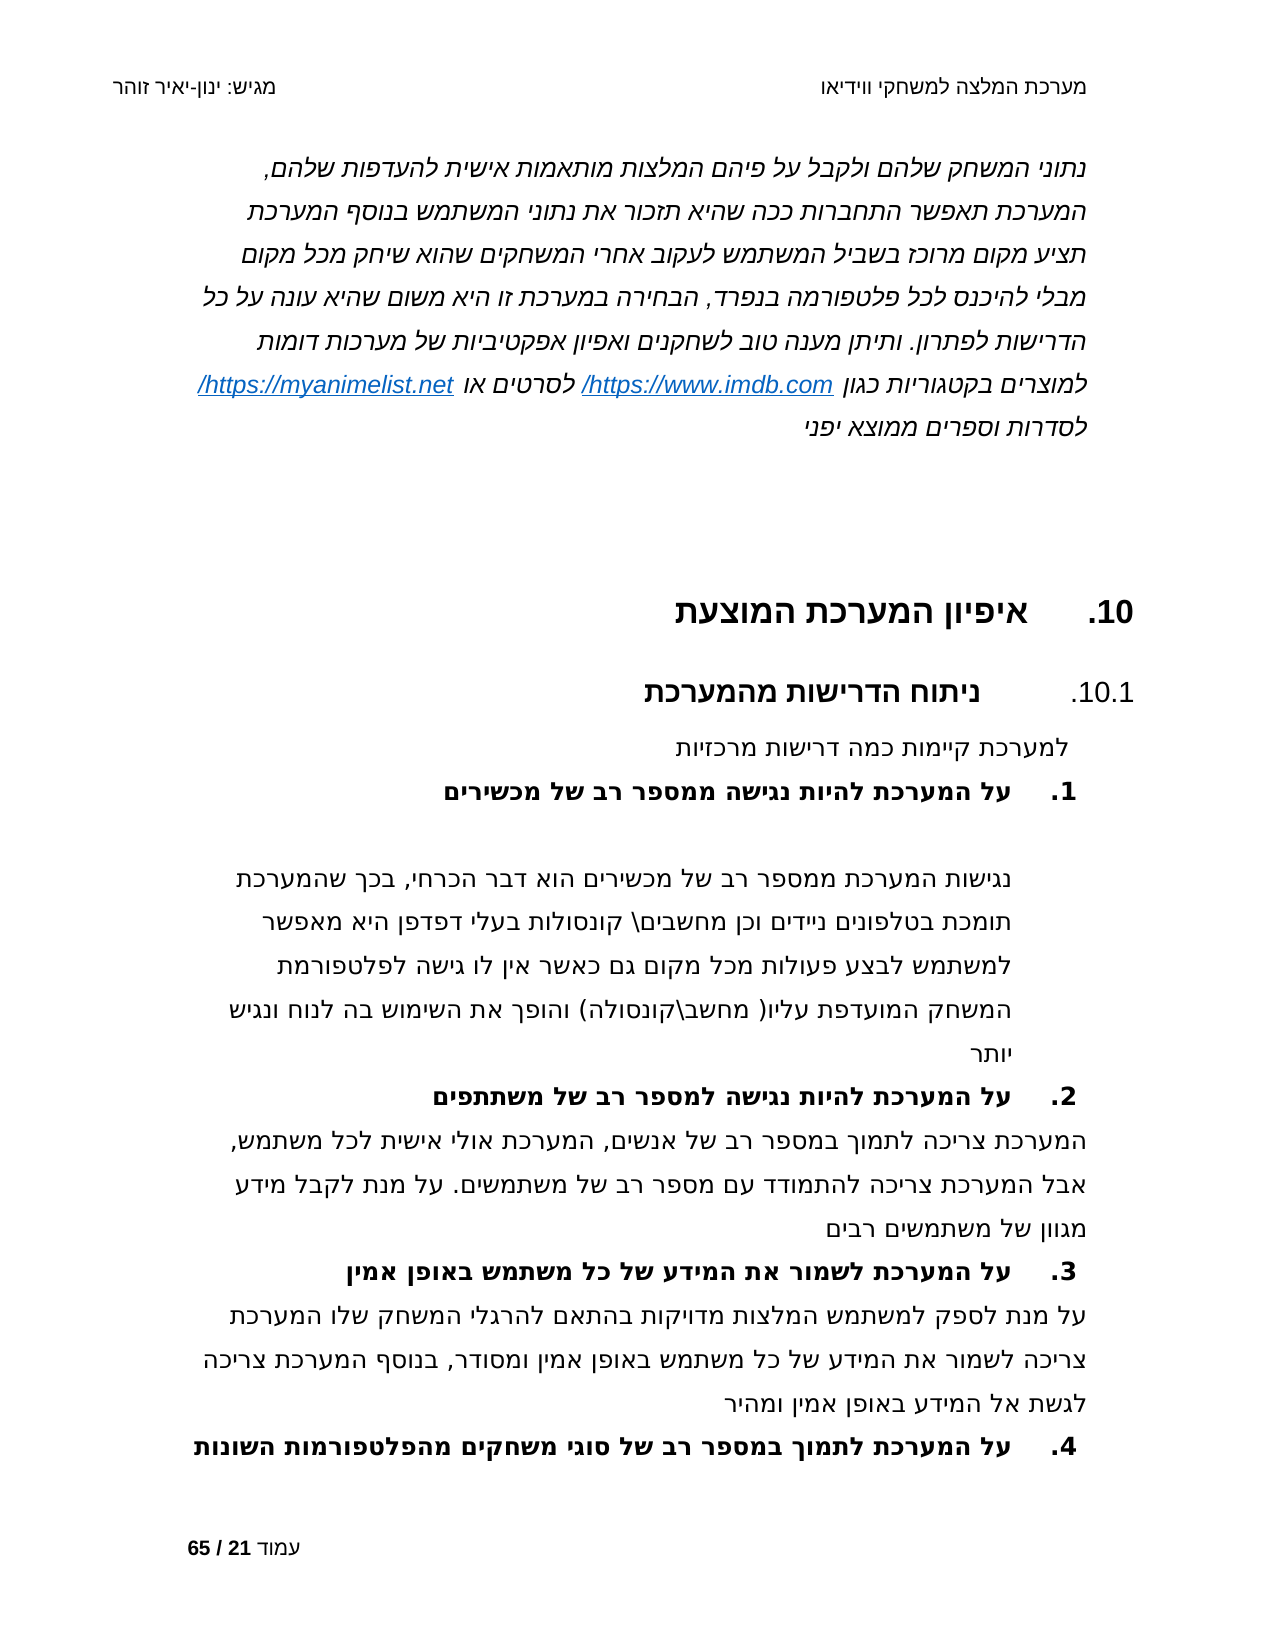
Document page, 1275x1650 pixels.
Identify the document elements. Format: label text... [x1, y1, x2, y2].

text על מנת לספק למשתמש המלצות מדויקות בהתאם להרגלי המשחק שלו המערכת צריכה לשמור את המידע של כל משתמש באופן אמין ומסודר, בנוסף המערכת צריכה לגשת אל המידע באופן אמין ומהיר [187, 1301, 1087, 1418]
list נגישות המערכת ממספר רב של מכשירים הוא דבר הכרחי, בכך שהמערכת תומכת בטלפונים ניידים וכן מחשבים\ קונסולות בעלי דפדפן היא מאפשר למשתמש לבצע פעולות מכל מקום גם כאשר אין לו גישה לפלטפורמת המשחק המועדפת עליו( מחשב\קונסולה) והופך את השימוש בה לנוח ונגיש יותר [187, 864, 1012, 1068]
subtitle ניתוח הדרישות מהמערכת [187, 675, 1070, 708]
list על המערכת להיות נגישה ממספר רב של מכשירים [187, 777, 1050, 806]
list על המערכת להיות נגישה למספר רב של משתתפים [187, 1083, 1050, 1112]
subtitle איפיון המערכת המוצעת [187, 592, 1087, 631]
text למערכת קיימות כמה דרישות מרכזיות [187, 733, 1087, 762]
list על המערכת לשמור את המידע של כל משתמש באופן אמין [187, 1258, 1050, 1287]
list על המערכת לתמוך במספר רב של סוגי משחקים מהפלטפורמות השונות [187, 1433, 1050, 1462]
text המערכת צריכה לתמוך במספר רב של אנשים, המערכת אולי אישית לכל משתמש, אבל המערכת צריכה להתמודד עם מספר רב של משתמשים. על מנת לקבל מידע מגוון של משתמשים רבים [187, 1126, 1087, 1243]
